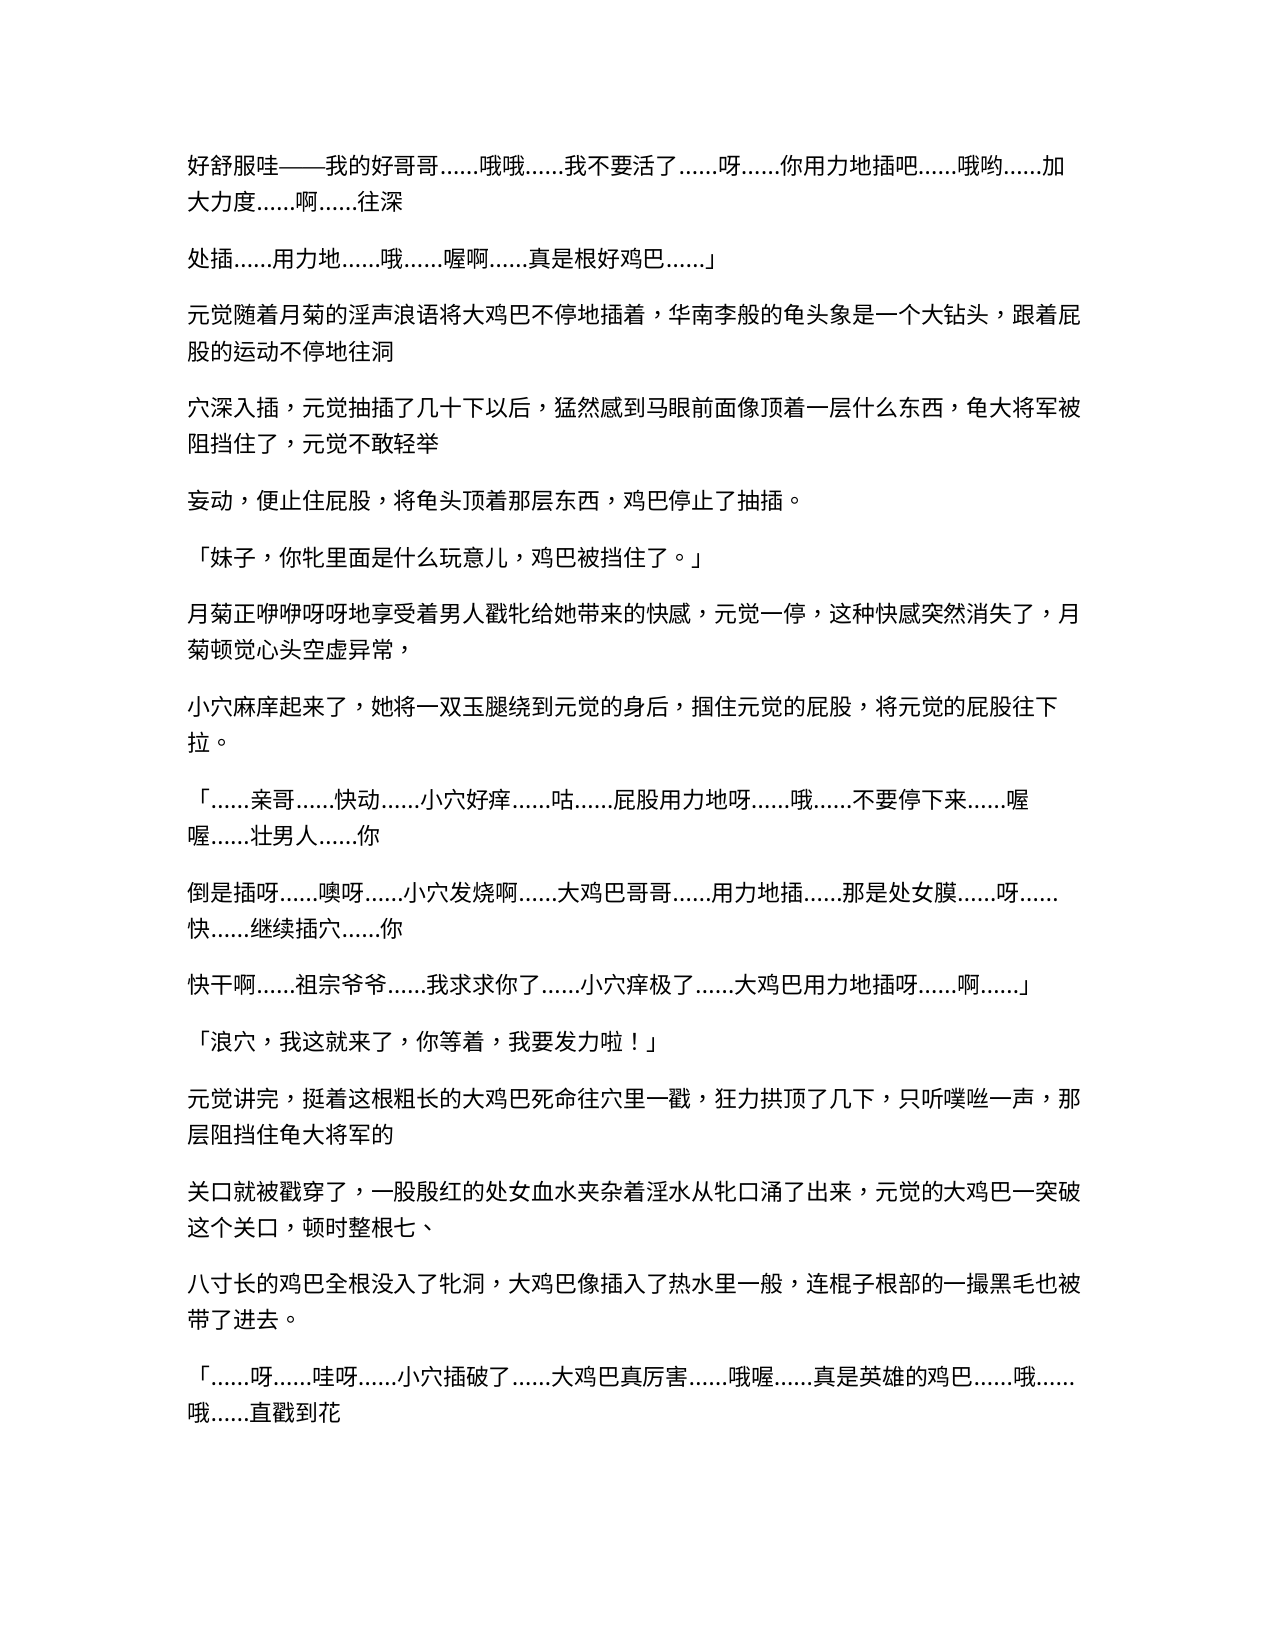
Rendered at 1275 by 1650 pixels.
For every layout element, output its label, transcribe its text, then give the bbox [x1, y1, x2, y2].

text 八寸长的鸡巴全根没入了牝洞，大鸡巴像插入了热水里一般，连棍子根部的一撮黑毛也被带了进去。 [187, 1268, 1087, 1335]
text 倒是插呀……噢呀……小穴发烧啊……大鸡巴哥哥……用力地插……那是处女膜……呀……快……继续插穴……你 [187, 877, 1087, 944]
text 「浪穴，我这就来了，你等着，我要发力啦！」 [187, 1026, 1087, 1057]
text 处插……用力地……哦……喔啊……真是根好鸡巴……」 [187, 243, 1087, 274]
text 小穴麻庠起来了，她将一双玉腿绕到元觉的身后，掴住元觉的屁股，将元觉的屁股往下拉。 [187, 691, 1087, 758]
text 「……呀……哇呀……小穴插破了……大鸡巴真厉害……哦喔……真是英雄的鸡巴……哦……哦……直戳到花 [187, 1361, 1087, 1428]
text 元觉随着月菊的淫声浪语将大鸡巴不停地插着，华南李般的龟头象是一个大钻头，跟着屁股的运动不停地往洞 [187, 299, 1087, 367]
text 妄动，便止住屁股，将龟头顶着那层东西，鸡巴停止了抽插。 [187, 485, 1087, 516]
text 穴深入插，元觉抽插了几十下以后，猛然感到马眼前面像顶着一层什么东西，龟大将军被阻挡住了，元觉不敢轻举 [187, 392, 1087, 459]
text 「妹子，你牝里面是什么玩意儿，鸡巴被挡住了。」 [187, 542, 1087, 573]
text 快干啊……祖宗爷爷……我求求你了……小穴痒极了……大鸡巴用力地插呀……啊……」 [187, 969, 1087, 1001]
text 「……亲哥……快动……小穴好痒……咕……屁股用力地呀……哦……不要停下来……喔喔……壮男人……你 [187, 784, 1087, 851]
text 好舒服哇——我的好哥哥……哦哦……我不要活了……呀……你用力地插吧……哦哟……加大力度……啊……往深 [187, 150, 1087, 217]
text 元觉讲完，挺着这根粗长的大鸡巴死命往穴里一戳，狂力拱顶了几下，只听噗咝一声，那层阻挡住龟大将军的 [187, 1083, 1087, 1150]
text 月菊正咿咿呀呀地享受着男人戳牝给她带来的快感，元觉一停，这种快感突然消失了，月菊顿觉心头空虚异常， [187, 598, 1087, 666]
text 关口就被戳穿了，一股殷红的处女血水夹杂着淫水从牝口涌了出来，元觉的大鸡巴一突破这个关口，顿时整根七、 [187, 1176, 1087, 1243]
